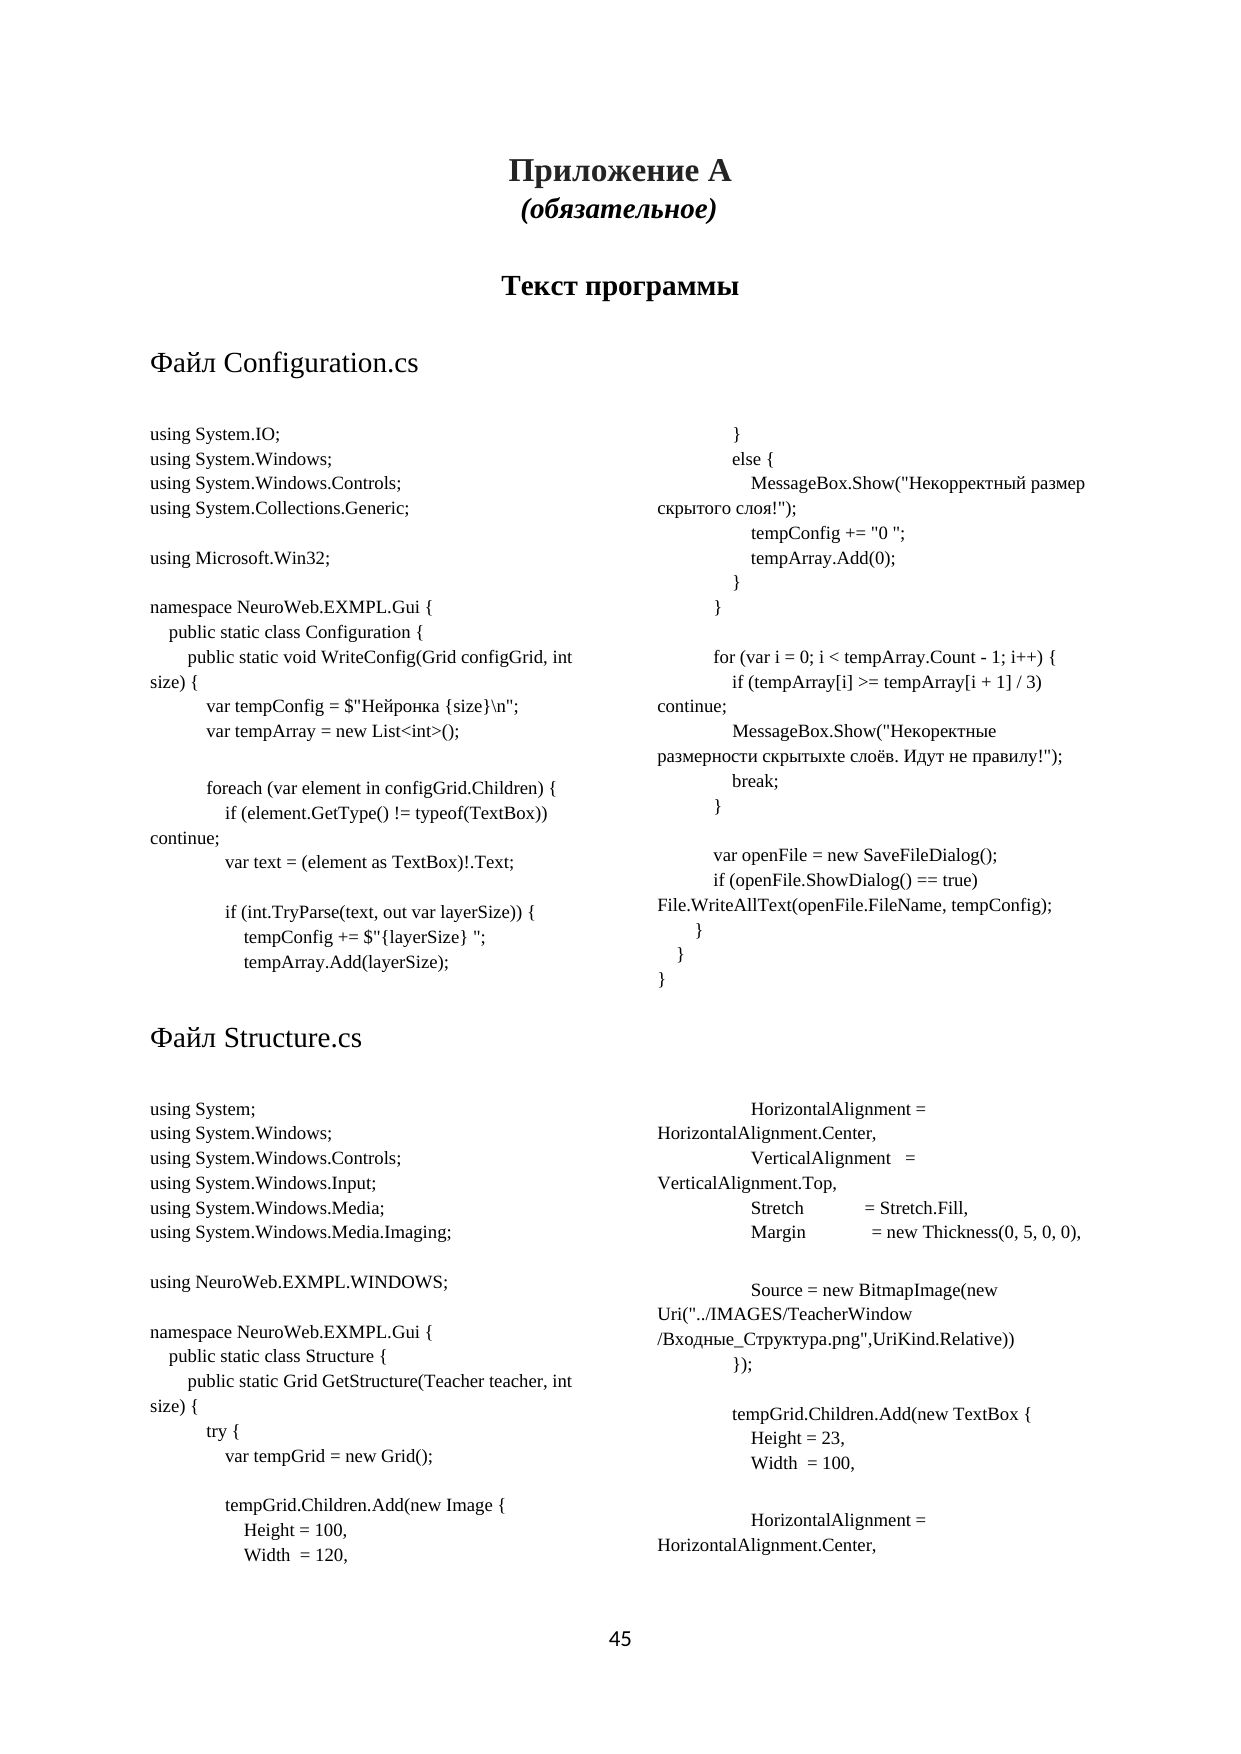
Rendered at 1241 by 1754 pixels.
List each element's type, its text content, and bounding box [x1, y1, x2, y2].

text Приложение A [150, 150, 1090, 188]
text using System.Windows.Input; [150, 1172, 583, 1193]
text using System.Windows.Controls; [150, 1147, 583, 1169]
text var text = (element as TextBox)!.Text; [150, 851, 583, 873]
text break; [657, 770, 1090, 791]
text using NeuroWeb.EXMPL.WINDOWS; [150, 1271, 583, 1293]
text var tempConfig = $"Нейронка {size}\n"; [150, 695, 583, 717]
text namespace NeuroWeb.EXMPL.Gui { [150, 596, 583, 618]
text Height = 100, [150, 1519, 583, 1541]
text public static class Configuration { [150, 621, 583, 642]
text tempGrid.Children.Add(new TextBox { [657, 1402, 1090, 1424]
text tempArray.Add(layerSize); [150, 951, 583, 972]
text if (element.GetType() != typeof(TextBox)) continue; [150, 802, 583, 848]
text try { [150, 1420, 583, 1441]
text public static Grid GetStructure(Teacher teacher, int size) { [150, 1370, 583, 1417]
text using System.Windows; [150, 447, 583, 469]
text } [657, 571, 1090, 593]
text for (var i = 0; i < tempArray.Count - 1; i++) { [657, 646, 1090, 667]
text Файл Configuration.cs [150, 346, 1090, 379]
text Source = new BitmapImage(new Uri("../IMAGES/TeacherWindow/Входные_Структура.png",UriKind.Relative)) [657, 1278, 1090, 1349]
text MessageBox.Show("Некоректные размерности скрытыхte слоёв. Идут не правилу!"); [657, 720, 1090, 766]
text var openFile = new SaveFileDialog(); [657, 844, 1090, 866]
text Stretch = Stretch.Fill, [657, 1197, 1090, 1218]
text }); [657, 1353, 1090, 1374]
text if (openFile.ShowDialog() == true) File.WriteAllText(openFile.FileName, tempConfig); [657, 869, 1090, 915]
text HorizontalAlignment = HorizontalAlignment.Center, [657, 1509, 1090, 1555]
text using Microsoft.Win32; [150, 547, 583, 568]
text } [657, 596, 1090, 618]
text public static void WriteConfig(Grid configGrid, int size) { [150, 646, 583, 692]
text namespace NeuroWeb.EXMPL.Gui { [150, 1321, 583, 1342]
text tempConfig += "0 "; [657, 522, 1090, 543]
text MessageBox.Show("Некорректный размер скрытого слоя!"); [657, 472, 1090, 518]
text using System.IO; [150, 423, 583, 444]
text using System; [150, 1097, 583, 1119]
text } [657, 794, 1090, 816]
text using System.Collections.Generic; [150, 497, 583, 518]
text tempConfig += $"{layerSize} "; [150, 926, 583, 947]
text Текст программы [150, 268, 1090, 302]
text using System.Windows; [150, 1122, 583, 1144]
text Height = 23, [657, 1427, 1090, 1449]
text } [657, 943, 1090, 965]
text Файл Structure.cs [150, 1020, 1090, 1054]
text var tempArray = new List<int>(); [150, 720, 583, 742]
text public static class Structure { [150, 1345, 583, 1367]
text Width = 100, [657, 1452, 1090, 1473]
text var tempGrid = new Grid(); [150, 1444, 583, 1466]
text Margin = new Thickness(0, 5, 0, 0), [657, 1221, 1090, 1243]
text HorizontalAlignment = HorizontalAlignment.Center, [657, 1097, 1090, 1144]
text } [657, 918, 1090, 940]
text (обязательное) [150, 191, 1090, 225]
text } [657, 968, 1090, 989]
text using System.Windows.Media; [150, 1197, 583, 1218]
text using System.Windows.Media.Imaging; [150, 1221, 583, 1243]
text else { [657, 447, 1090, 469]
text foreach (var element in configGrid.Children) { [150, 777, 583, 799]
text if (tempArray[i] >= tempArray[i + 1] / 3) continue; [657, 671, 1090, 717]
text VerticalAlignment = VerticalAlignment.Top, [657, 1147, 1090, 1193]
text tempArray.Add(0); [657, 547, 1090, 568]
text using System.Windows.Controls; [150, 472, 583, 494]
text tempGrid.Children.Add(new Image { [150, 1494, 583, 1516]
text Width = 120, [150, 1544, 583, 1565]
text if (int.TryParse(text, out var layerSize)) { [150, 901, 583, 923]
text } [657, 423, 1090, 444]
